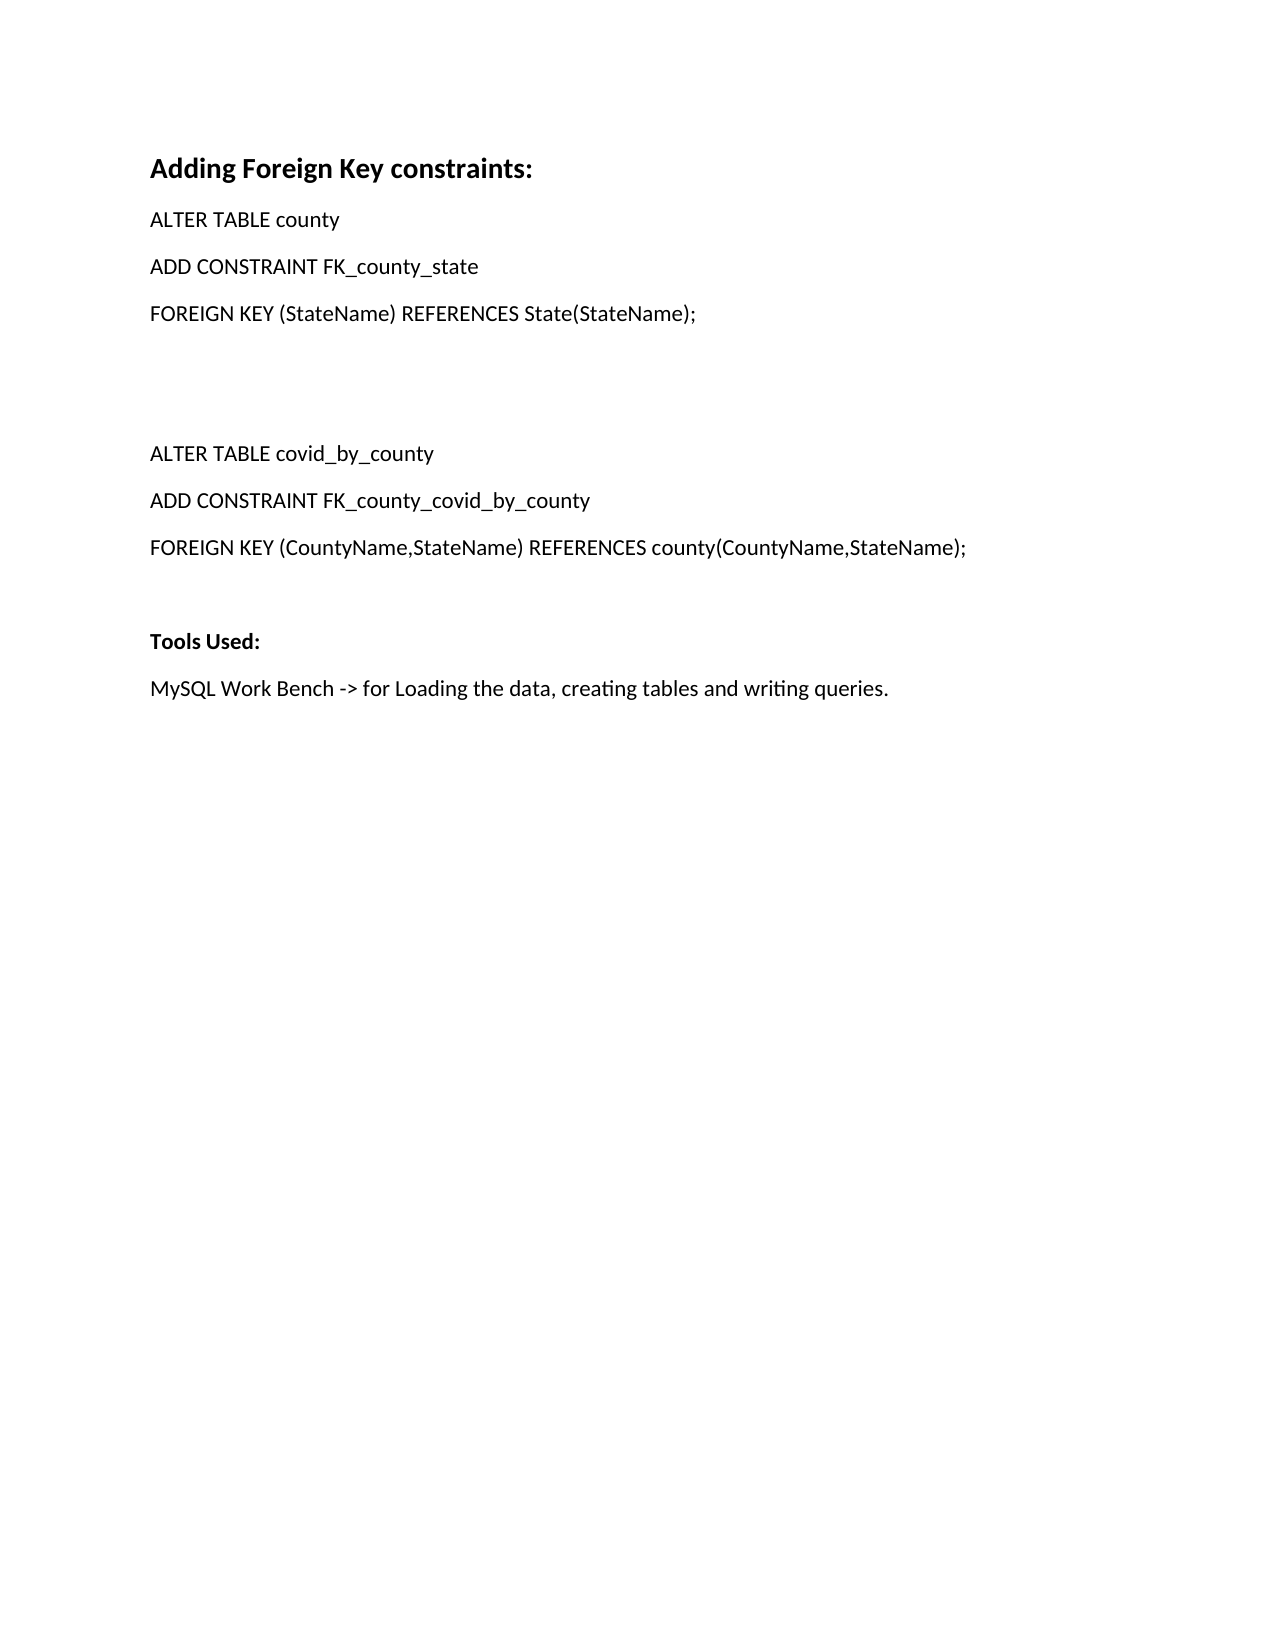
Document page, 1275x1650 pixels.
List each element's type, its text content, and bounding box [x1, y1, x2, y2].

text Tools Used: [150, 627, 1125, 655]
text ALTER TABLE county [150, 205, 1125, 233]
text FOREIGN KEY (StateName) REFERENCES State(StateName); [150, 299, 1125, 327]
text Adding Foreign Key constraints: [150, 150, 1125, 186]
text ADD CONSTRAINT FK_county_covid_by_county [150, 486, 1125, 514]
text MySQL Work Bench -> for Loading the data, creating tables and writing queries. [150, 674, 1125, 702]
text FOREIGN KEY (CountyName,StateName) REFERENCES county(CountyName,StateName); [150, 533, 1125, 561]
text ADD CONSTRAINT FK_county_state [150, 252, 1125, 280]
text ALTER TABLE covid_by_county [150, 439, 1125, 467]
